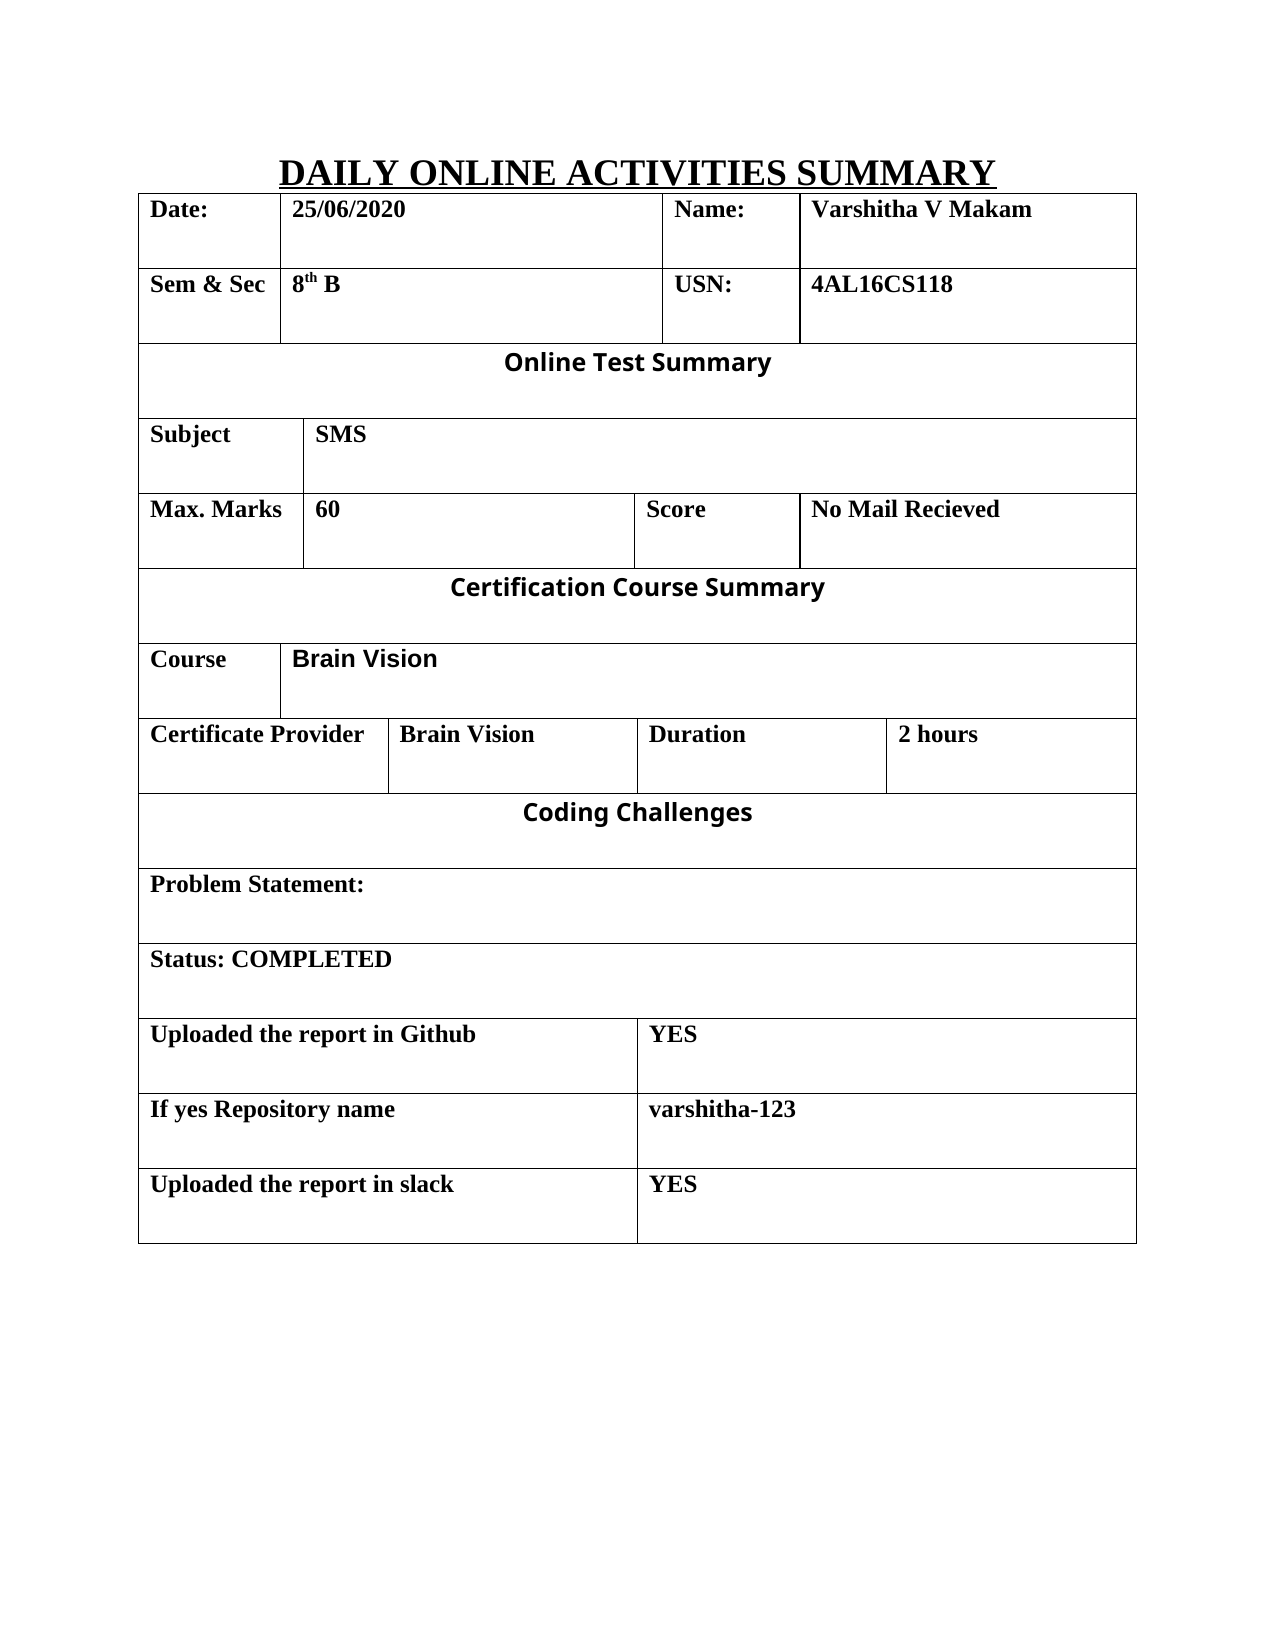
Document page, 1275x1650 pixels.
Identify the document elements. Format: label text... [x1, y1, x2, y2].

table_cell Duration [638, 719, 886, 793]
table_cell Online Test Summary [139, 344, 1136, 418]
table_cell Subject [139, 419, 303, 493]
table_cell Max. Marks [139, 494, 303, 568]
table_cell Certificate Provider [139, 719, 388, 793]
table_cell 4AL16CS118 [801, 269, 1136, 343]
text DAILY ONLINE ACTIVITIES SUMMARY [150, 150, 1125, 193]
table_cell USN: [663, 269, 799, 343]
table_header Varshitha V Makam [801, 194, 1136, 268]
table_cell Brain Vision [389, 719, 637, 793]
table_cell If yes Repository name [139, 1094, 637, 1168]
table_cell Uploaded the report in slack [139, 1169, 637, 1243]
table_cell SMS [304, 419, 1136, 493]
table_cell 2 hours [887, 719, 1136, 793]
table_header Name: [663, 194, 799, 268]
table_cell Uploaded the report in Github [139, 1019, 637, 1093]
table_cell Course [139, 644, 280, 718]
table_cell Sem & Sec [139, 269, 280, 343]
table_cell No Mail Recieved [801, 494, 1136, 568]
table_cell varshitha-123 [638, 1094, 1136, 1168]
table_cell Coding Challenges [139, 794, 1136, 868]
table_cell YES [638, 1169, 1136, 1243]
table_header 25/06/2020 [281, 194, 662, 268]
table_cell Status: COMPLETED [139, 944, 1136, 1018]
table_cell Brain Vision [281, 644, 1136, 718]
table_cell YES [638, 1019, 1136, 1093]
table_cell 60 [304, 494, 634, 568]
table_cell Problem Statement: [139, 869, 1136, 943]
table_cell Score [635, 494, 799, 568]
table_cell Certification Course Summary [139, 569, 1136, 643]
table_cell 8th B [281, 269, 662, 343]
table_header Date: [139, 194, 280, 268]
